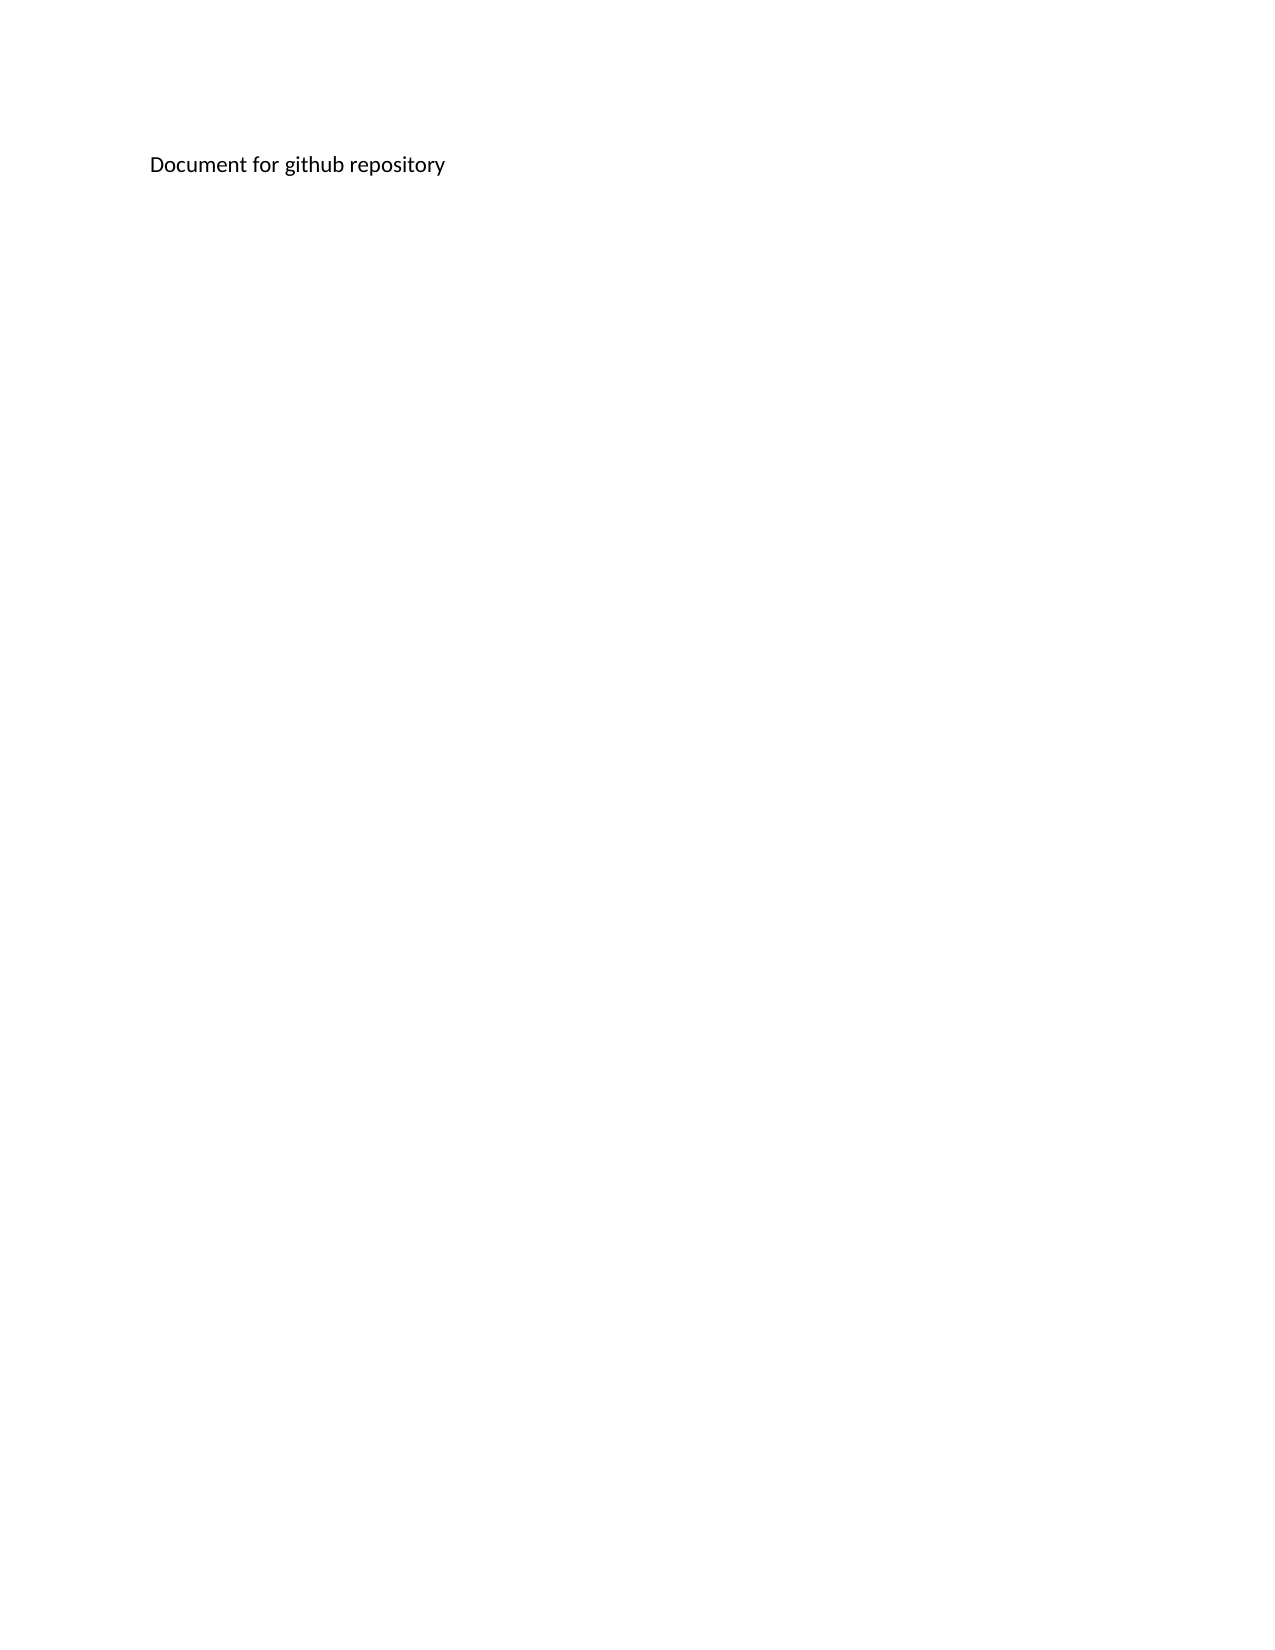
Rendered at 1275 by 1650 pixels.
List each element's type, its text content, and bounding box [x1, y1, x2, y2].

text Document for github repository [150, 150, 1125, 178]
